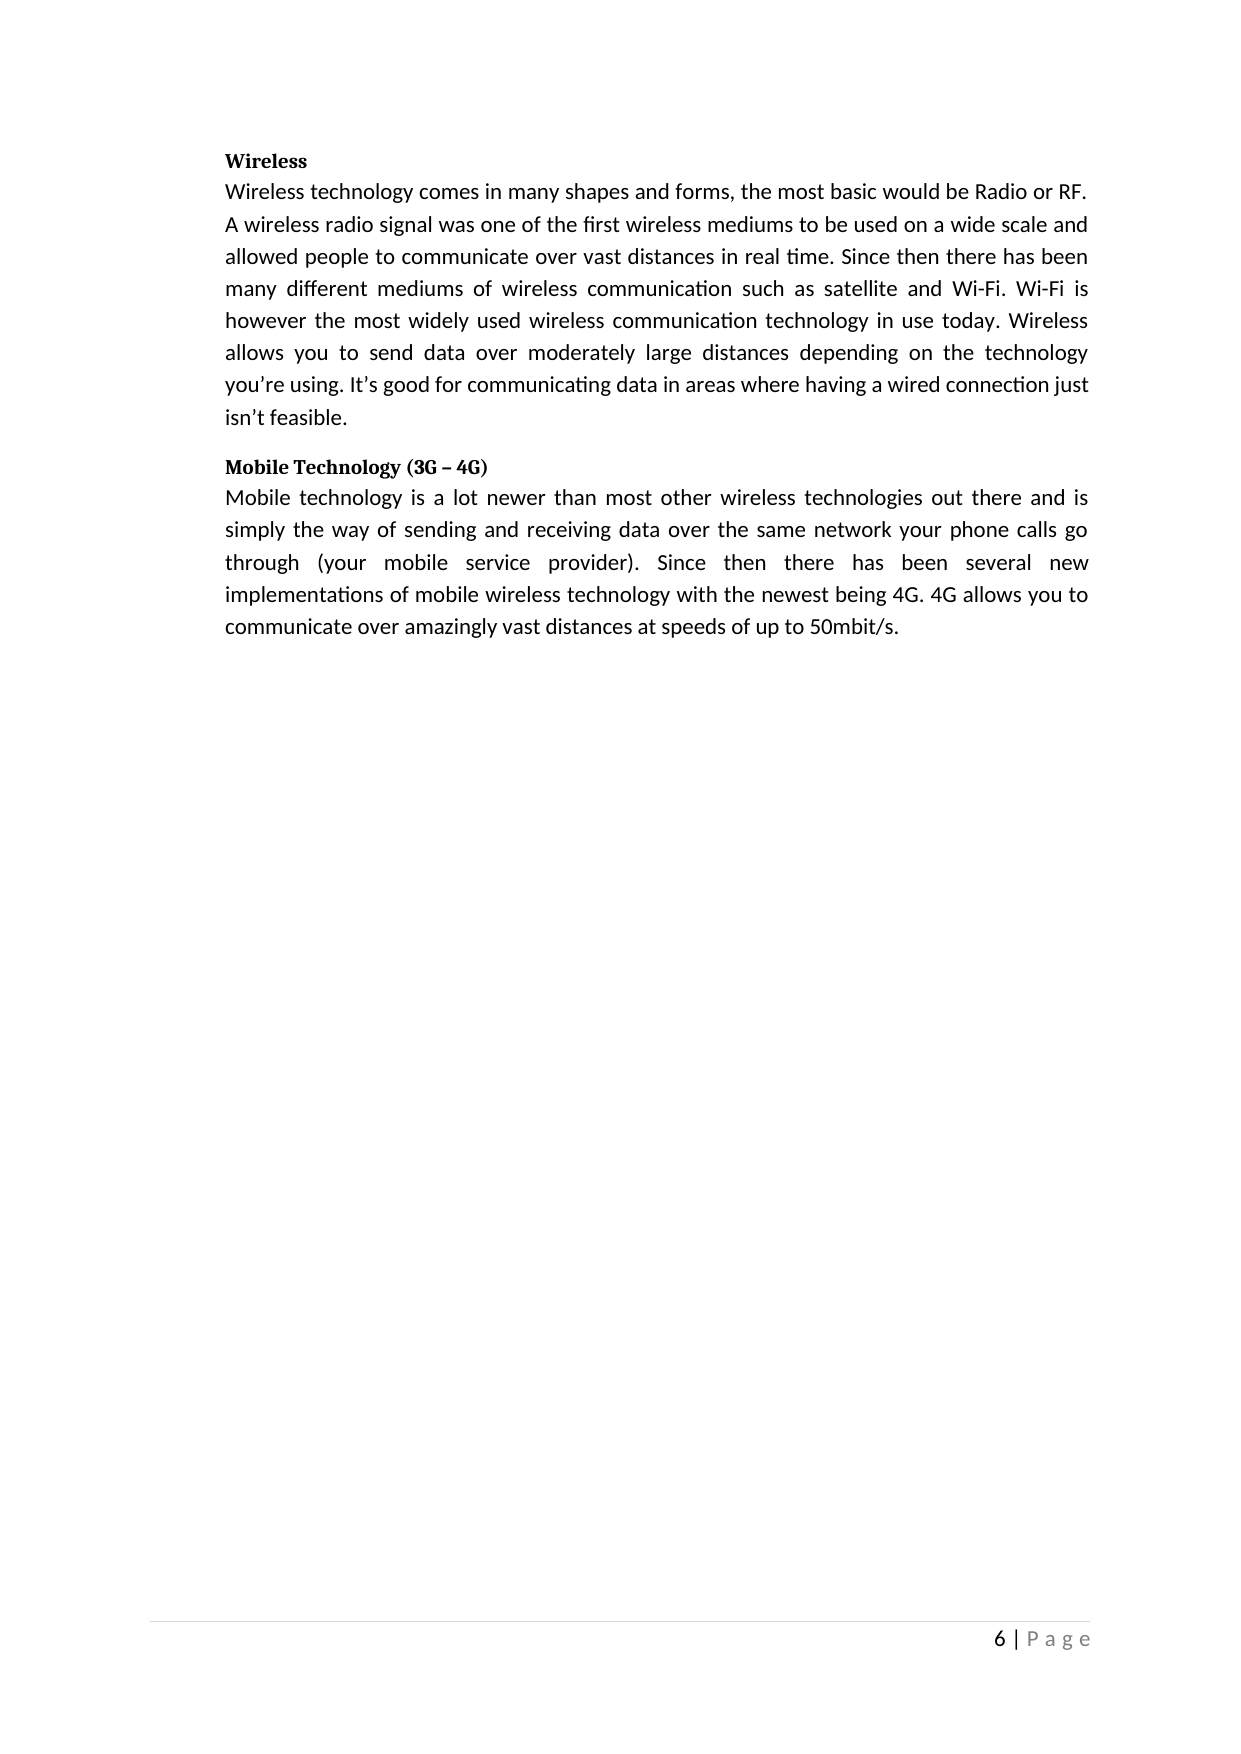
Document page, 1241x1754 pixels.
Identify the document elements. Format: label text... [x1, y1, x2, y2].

subtitle Wireless [150, 150, 1090, 174]
text Wireless technology comes in many shapes and forms, the most basic would be Radio or RF. A wireless radio signal was one of the first wireless mediums to be used on a wide scale and allowed people to communicate over vast distances in real time. Since then there has been many different mediums of wireless communication such as satellite and Wi-Fi. Wi-Fi is however the most widely used wireless communication technology in use today. Wireless allows you to send data over moderately large distances depending on the technology you’re using. It’s good for communicating data in areas where having a wired connection just isn’t feasible. [225, 177, 1090, 431]
subtitle Mobile Technology (3G – 4G) [150, 456, 1090, 480]
text Mobile technology is a lot newer than most other wireless technologies out there and is simply the way of sending and receiving data over the same network your phone calls go through (your mobile service provider). Since then there has been several new implementations of mobile wireless technology with the newest being 4G. 4G allows you to communicate over amazingly vast distances at speeds of up to 50mbit/s. [225, 483, 1090, 640]
